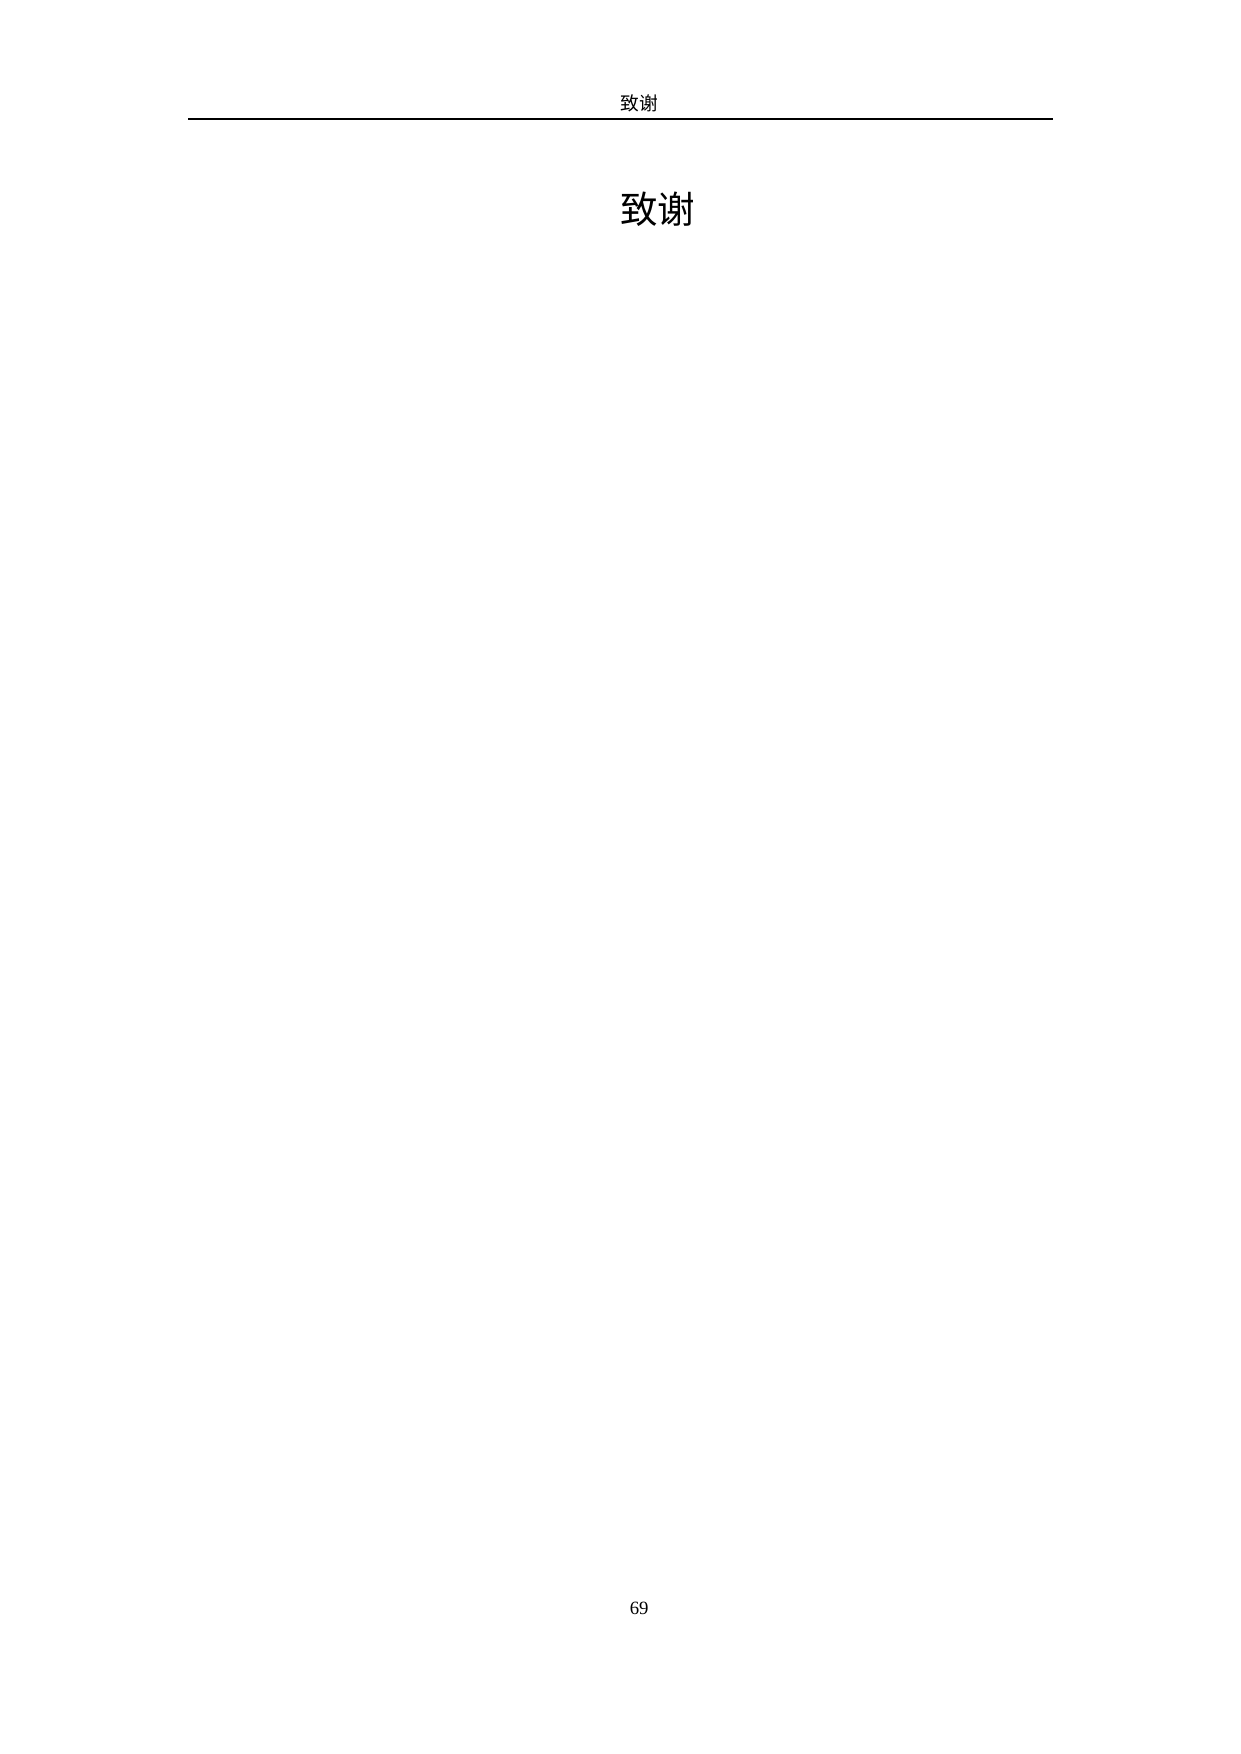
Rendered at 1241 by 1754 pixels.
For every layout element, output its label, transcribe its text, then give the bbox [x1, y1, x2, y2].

title 致谢 [187, 175, 1053, 240]
